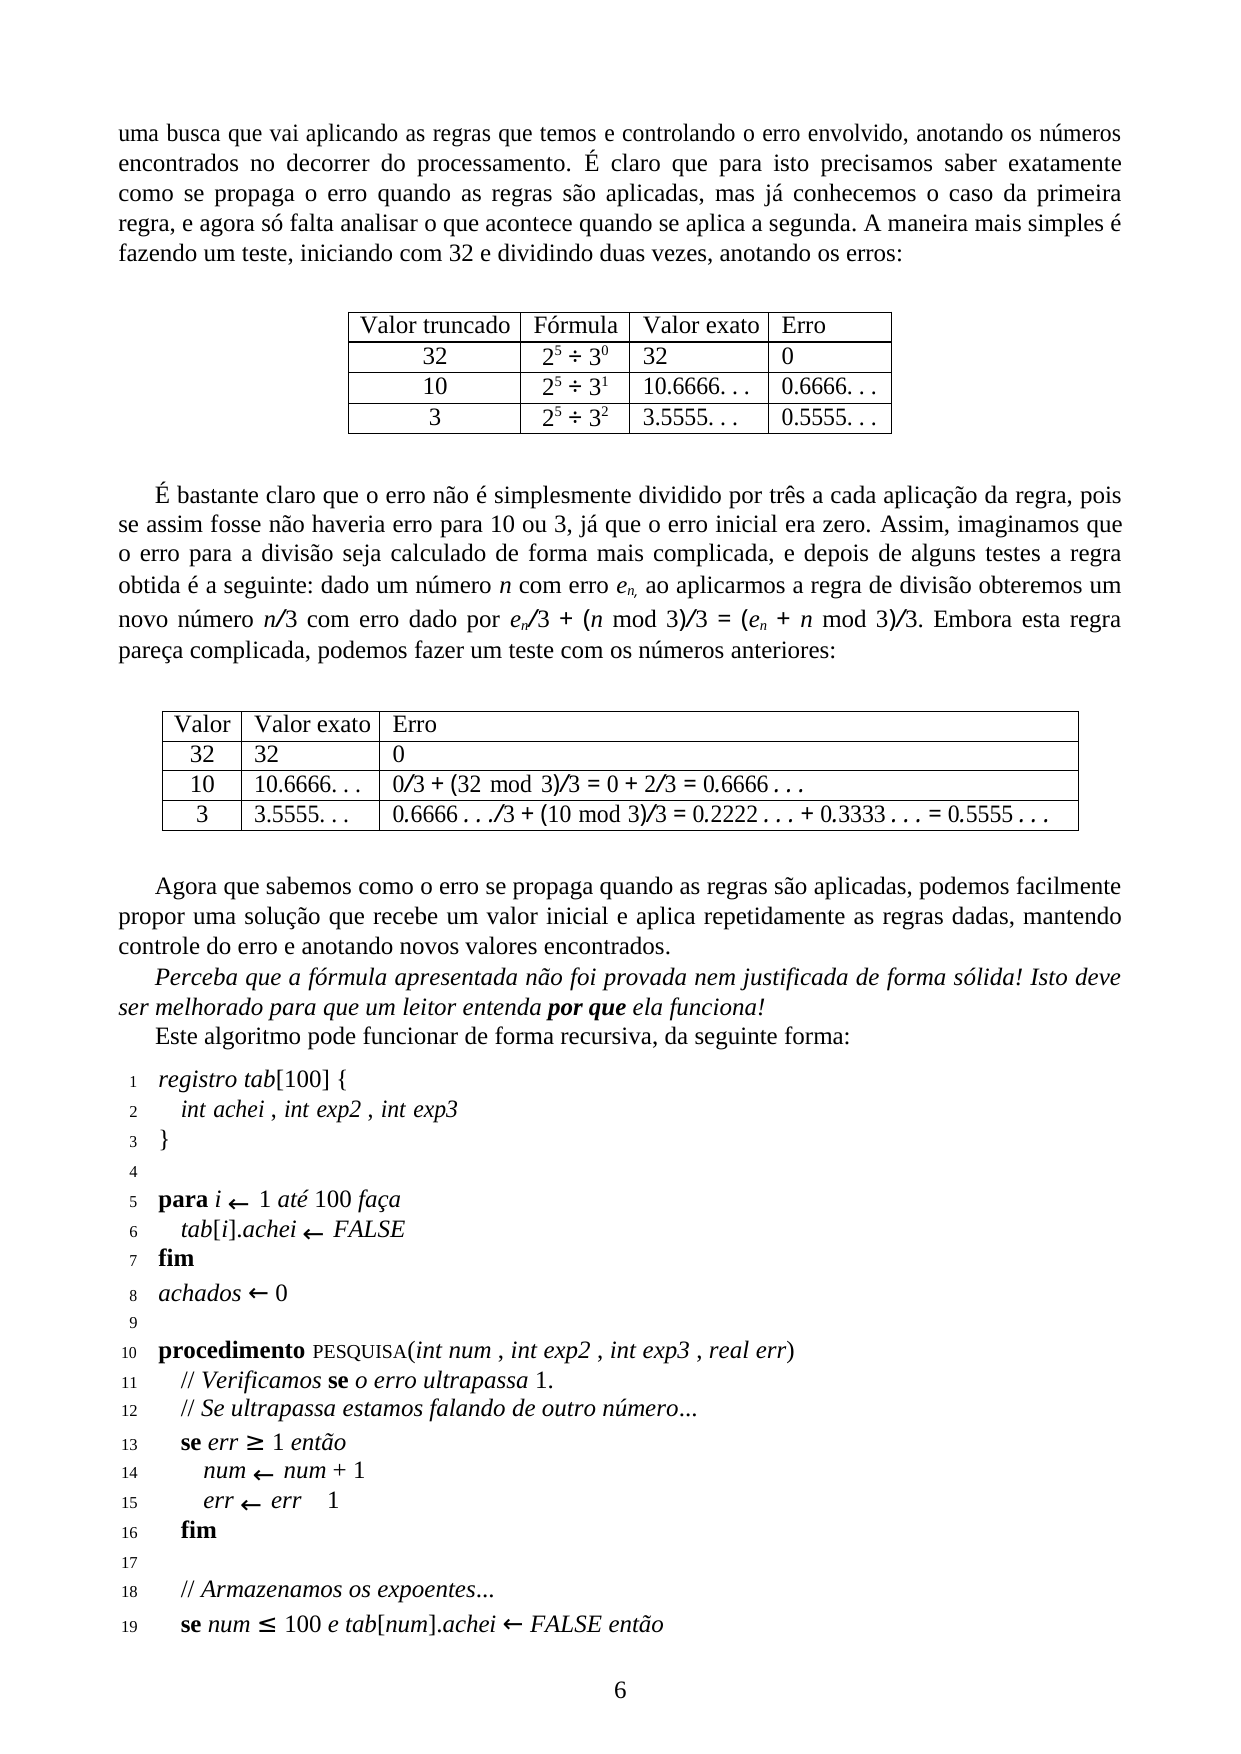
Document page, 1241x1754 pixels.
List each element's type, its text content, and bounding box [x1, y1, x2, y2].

text 17 [121, 1553, 1134, 1572]
table_header Valor truncado [349, 313, 520, 341]
text 19 se num ≤ 100 e tab[num].achei ← FALSE então [121, 1603, 1134, 1640]
table_cell 32 [163, 742, 241, 770]
table_cell 10.6666. . . [630, 373, 768, 402]
table_cell 0 [380, 742, 1078, 770]
table_cell 10 [349, 373, 520, 402]
table_cell 0.6666 . . ./3 + (10 mod 3)/3 = 0.2222 . . . + 0.3333 . . . = 0.5555 . . . [380, 801, 1078, 830]
text 8 achados ← 0 [129, 1272, 1134, 1309]
table_header Fórmula [521, 313, 629, 341]
text 7 fim [129, 1244, 1134, 1272]
text 1 registro tab[100] { [129, 1064, 1134, 1093]
text 11 // Verificamos se o erro ultrapassa 1. [121, 1365, 1134, 1394]
text 6 tab[i].achei FALSE [129, 1214, 1134, 1243]
text 15 err err 1 [121, 1485, 1134, 1514]
text 10 procedimento PESQUISA(int num , int exp2 , int exp3 , real err) [121, 1335, 1134, 1363]
text 13 se err ≥ 1 então [121, 1422, 1134, 1457]
text 9 [129, 1312, 1134, 1332]
table_header Valor exato [630, 313, 768, 341]
table_cell 25 ÷ 30 [521, 343, 629, 372]
table_cell 0.6666. . . [769, 373, 891, 402]
table_cell 3 [349, 404, 520, 433]
table_cell 32 [630, 343, 768, 372]
table_cell 0 [769, 343, 891, 372]
text uma busca que vai aplicando as regras que temos e controlando o erro envolvido, anotando os números encontrados no decorrer do processamento. É claro que para isto precisamos saber exatamente como se propaga o erro quando as regras são aplicadas, mas já conhecemos o caso da primeira regra, e agora só falta analisar o que acontece quando se aplica a segunda. A maneira mais simples é fazendo um teste, iniciando com 32 e dividindo duas vezes, anotando os erros: [118, 118, 1122, 267]
table_cell 0.5555. . . [769, 404, 891, 433]
table_header Valor exato [242, 712, 379, 741]
table_header Erro [769, 313, 891, 341]
text Agora que sabemos como o erro se propaga quando as regras são aplicadas, podemos facilmente propor uma solução que recebe um valor inicial e aplica repetidamente as regras dadas, mantendo controle do erro e anotando novos valores encontrados. [118, 871, 1122, 960]
text 3 } [129, 1124, 1134, 1153]
text 12 // Se ultrapassa estamos falando de outro número... [121, 1395, 1134, 1422]
table_header Valor [163, 712, 241, 741]
text 16 fim [121, 1515, 1134, 1544]
text 5 para i 1 até 100 faça [129, 1184, 1134, 1213]
table_cell 10 [163, 771, 241, 800]
table_cell 3.5555. . . [242, 801, 379, 830]
table_cell 25 ÷ 32 [521, 404, 629, 433]
table_cell 32 [242, 742, 379, 770]
text 18 // Armazenamos os expoentes... [121, 1576, 1134, 1603]
table_cell 32 [349, 343, 520, 372]
table_cell 25 ÷ 31 [521, 373, 629, 402]
text 4 [129, 1162, 1134, 1181]
text 14 num num + 1 [121, 1457, 1134, 1484]
text Perceba que a fórmula apresentada não foi provada nem justificada de forma sólida! Isto deve ser melhorado para que um leitor entenda por que ela funciona! [118, 962, 1122, 1020]
text É bastante claro que o erro não é simplesmente dividido por três a cada aplicação da regra, pois se assim fosse não haveria erro para 10 ou 3, já que o erro inicial era zero. Assim, imaginamos que o erro para a divisão seja calculado de forma mais complicada, e depois de alguns testes a regra obtida é a seguinte: dado um número n com erro en, ao aplicarmos a regra de divisão obteremos um novo número n/3 com erro dado por en/3 + (n mod 3)/3 = (en + n mod 3)/3. Embora esta regra pareça complicada, podemos fazer um teste com os números anteriores: [118, 480, 1122, 664]
table_cell 0/3 + (32 mod 3)/3 = 0 + 2/3 = 0.6666 . . . [380, 771, 1078, 800]
table_cell 10.6666. . . [242, 771, 379, 800]
table_header Erro [380, 712, 1078, 741]
table_cell 3.5555. . . [630, 404, 768, 433]
table_cell 3 [163, 801, 241, 830]
text Este algoritmo pode funcionar de forma recursiva, da seguinte forma: [155, 1022, 1134, 1050]
text 2 int achei , int exp2 , int exp3 [129, 1094, 1134, 1123]
